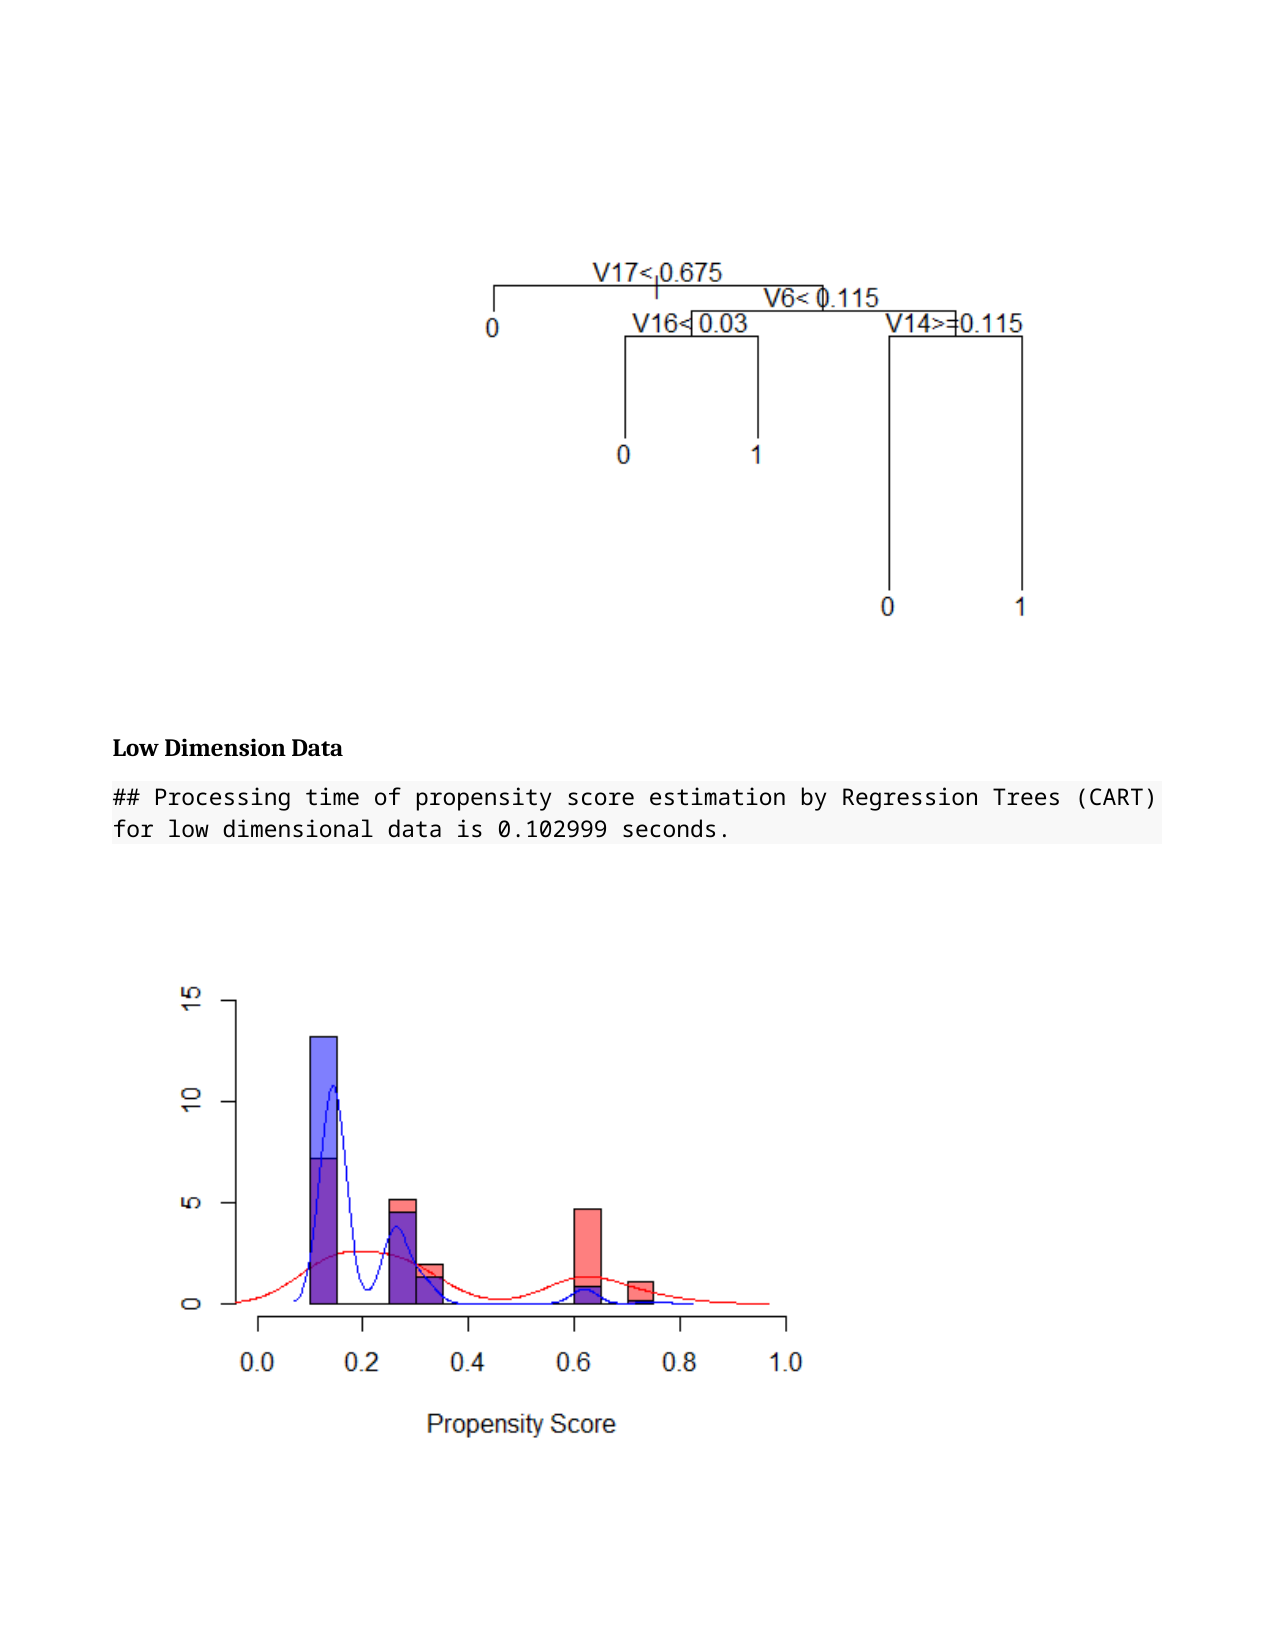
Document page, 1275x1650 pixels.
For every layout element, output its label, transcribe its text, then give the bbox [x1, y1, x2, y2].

picture [112, 864, 871, 1471]
picture [348, 150, 1107, 757]
text ## Processing time of propensity score estimation by Regression Trees (CART) for low dimensional data is 0.102999 seconds. [112, 781, 1162, 844]
